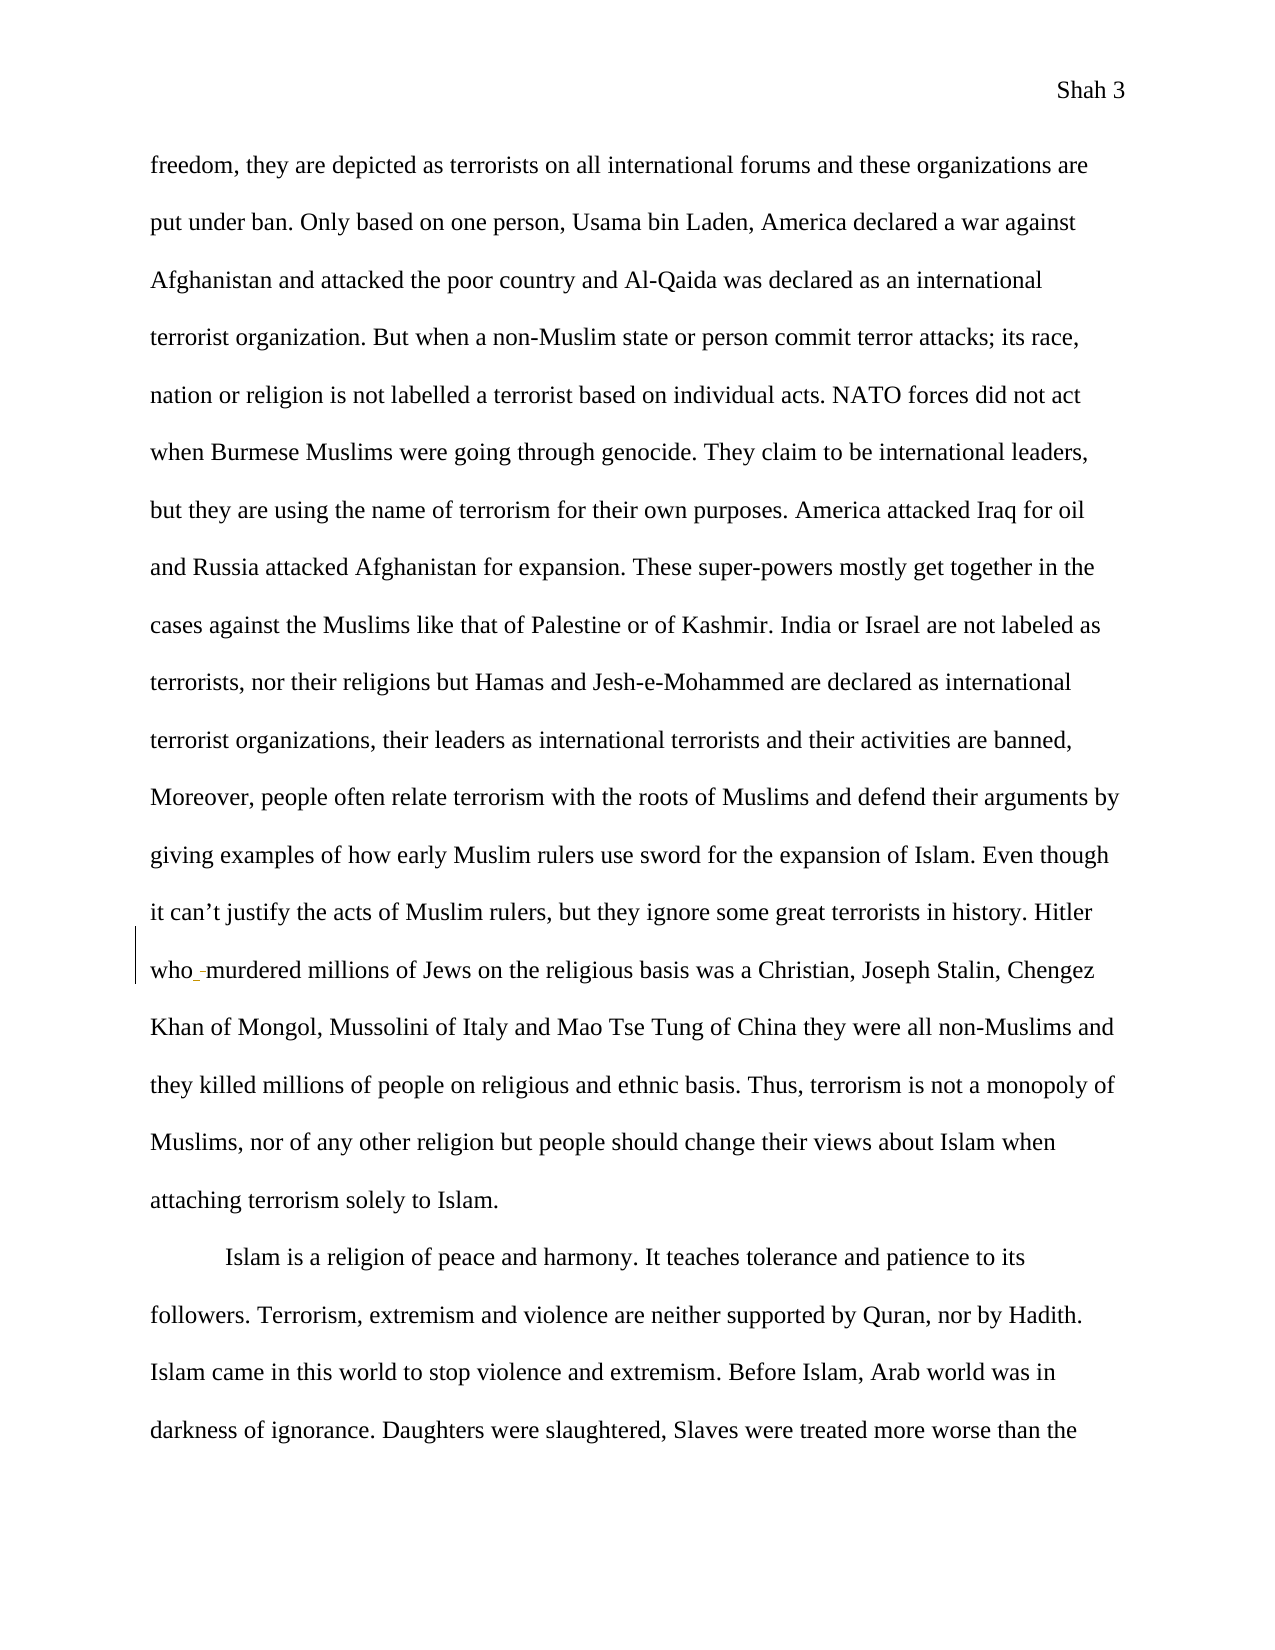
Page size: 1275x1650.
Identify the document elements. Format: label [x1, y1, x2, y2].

text [150, 150, 1125, 1214]
text [150, 1242, 1125, 1444]
